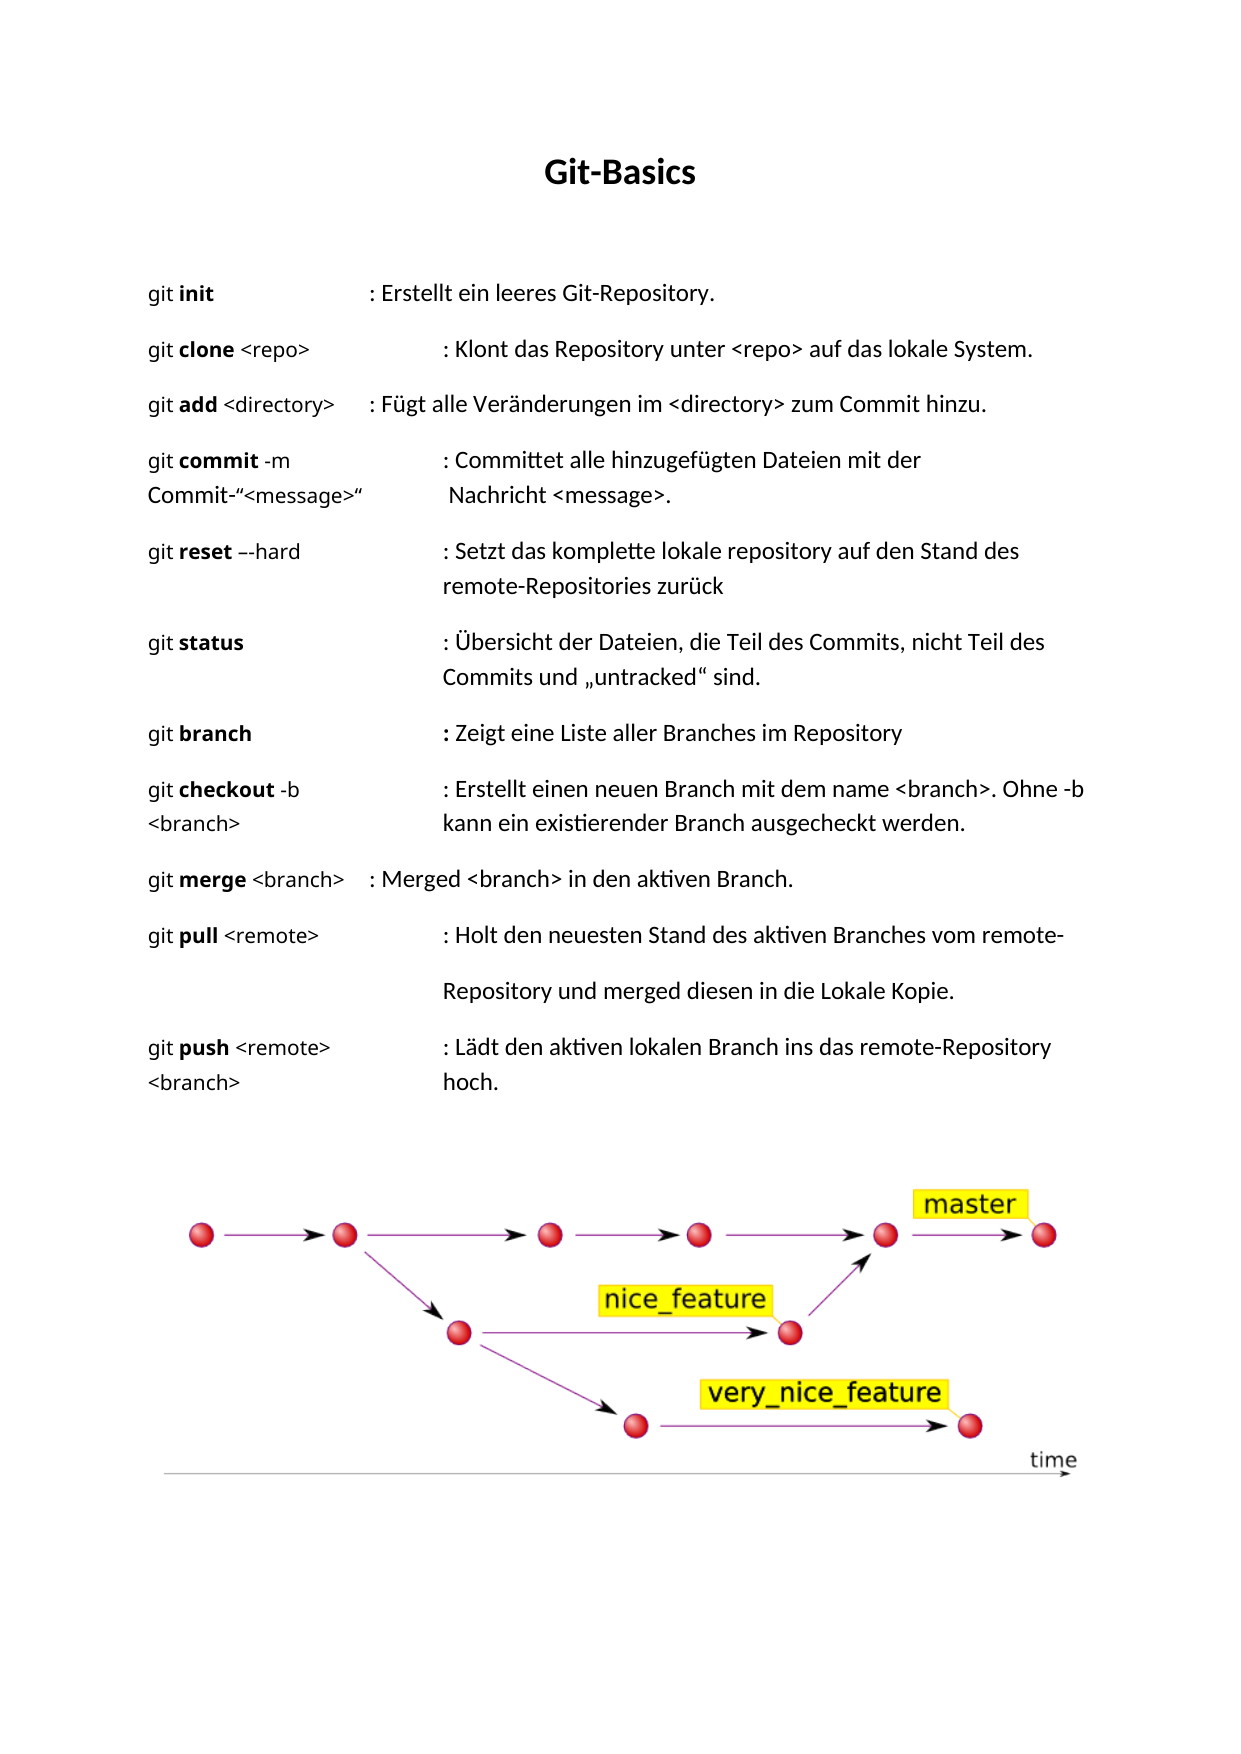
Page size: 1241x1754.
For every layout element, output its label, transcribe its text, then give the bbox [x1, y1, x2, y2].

text git clone <repo> : Klont das Repository unter <repo> auf das lokale System. [148, 333, 1093, 363]
text git add <directory> : Fügt alle Veränderungen im <directory> zum Commit hinzu. [148, 389, 1093, 419]
text git checkout -b : Erstellt einen neuen Branch mit dem name <branch>. Ohne -b <branch> kann ein existierender Branch ausgecheckt werden. [148, 773, 1093, 838]
text git init : Erstellt ein leeres Git-Repository. [148, 277, 1093, 307]
text git push <remote> : Lädt den aktiven lokalen Branch ins das remote-Repository <branch> hoch. [148, 1031, 1093, 1096]
picture [147, 1156, 1093, 1551]
text git branch : Zeigt eine Liste aller Branches im Repository [148, 717, 1093, 747]
text git commit -m : Committet alle hinzugefügten Dateien mit der Commit-“<message>“ Nachricht <message>. [148, 444, 1093, 510]
text git pull <remote> : Holt den neuesten Stand des aktiven Branches vom remote- [148, 919, 1093, 950]
text git reset –-hard : Setzt das komplette lokale repository auf den Stand des remote-Repositories zurück [148, 535, 1093, 601]
text Git-Basics [148, 148, 1093, 193]
text git merge <branch> : Merged <branch> in den aktiven Branch. [148, 863, 1093, 894]
text git status : Übersicht der Dateien, die Teil des Commits, nicht Teil des Commits und „untracked“ sind. [148, 626, 1093, 692]
text Repository und merged diesen in die Lokale Kopie. [369, 975, 1093, 1006]
